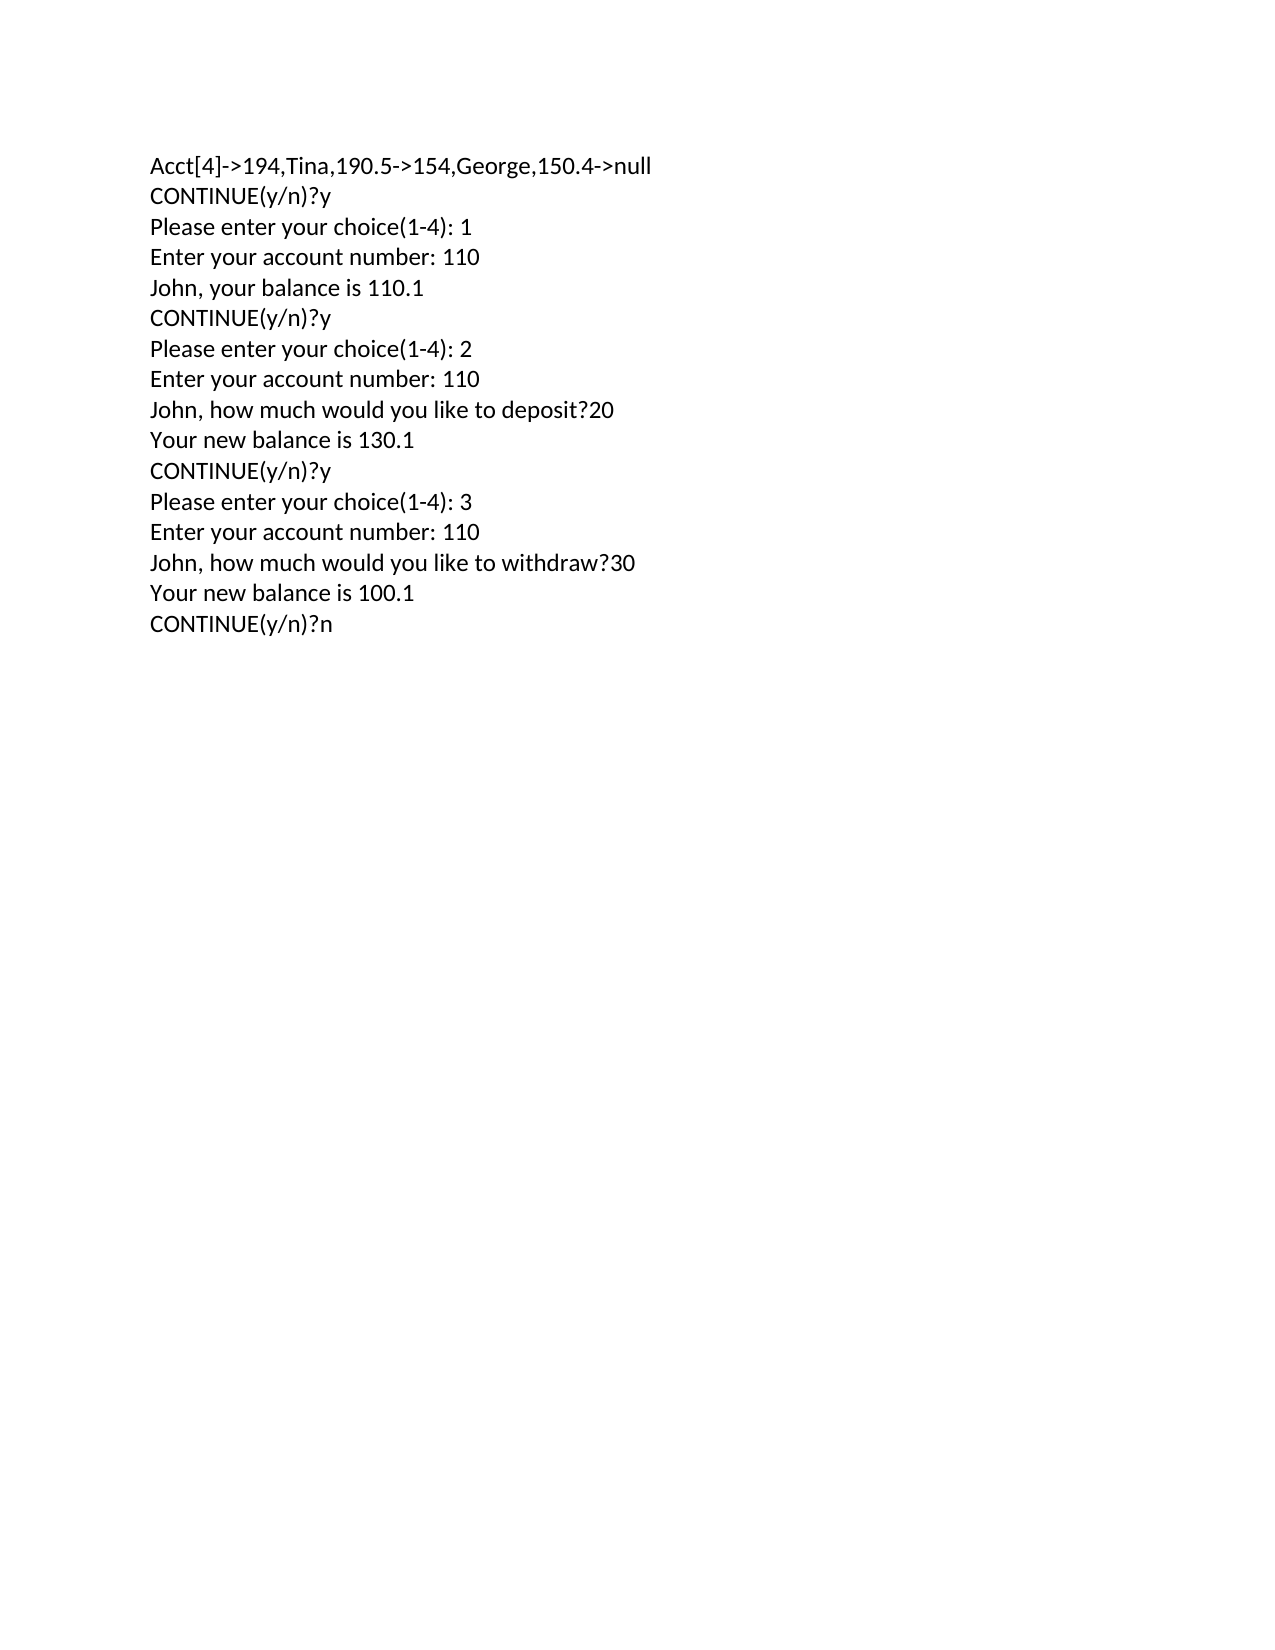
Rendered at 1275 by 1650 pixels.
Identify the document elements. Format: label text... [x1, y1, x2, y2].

text Acct[4]->194,Tina,190.5->154,George,150.4->null [150, 150, 1125, 181]
text Enter your account number: 110 [150, 364, 1125, 394]
text Please enter your choice(1-4): 3 [150, 486, 1125, 516]
text John, your balance is 110.1 [150, 272, 1125, 303]
text CONTINUE(y/n)?y [150, 181, 1125, 211]
text CONTINUE(y/n)?y [150, 303, 1125, 333]
text John, how much would you like to deposit?20 [150, 394, 1125, 425]
text John, how much would you like to withdraw?30 [150, 547, 1125, 577]
text Your new balance is 130.1 [150, 425, 1125, 455]
text Your new balance is 100.1 [150, 577, 1125, 608]
text Enter your account number: 110 [150, 516, 1125, 547]
text Please enter your choice(1-4): 2 [150, 333, 1125, 364]
text CONTINUE(y/n)?y [150, 455, 1125, 486]
text CONTINUE(y/n)?n [150, 608, 1125, 638]
text Enter your account number: 110 [150, 242, 1125, 272]
text Please enter your choice(1-4): 1 [150, 211, 1125, 242]
